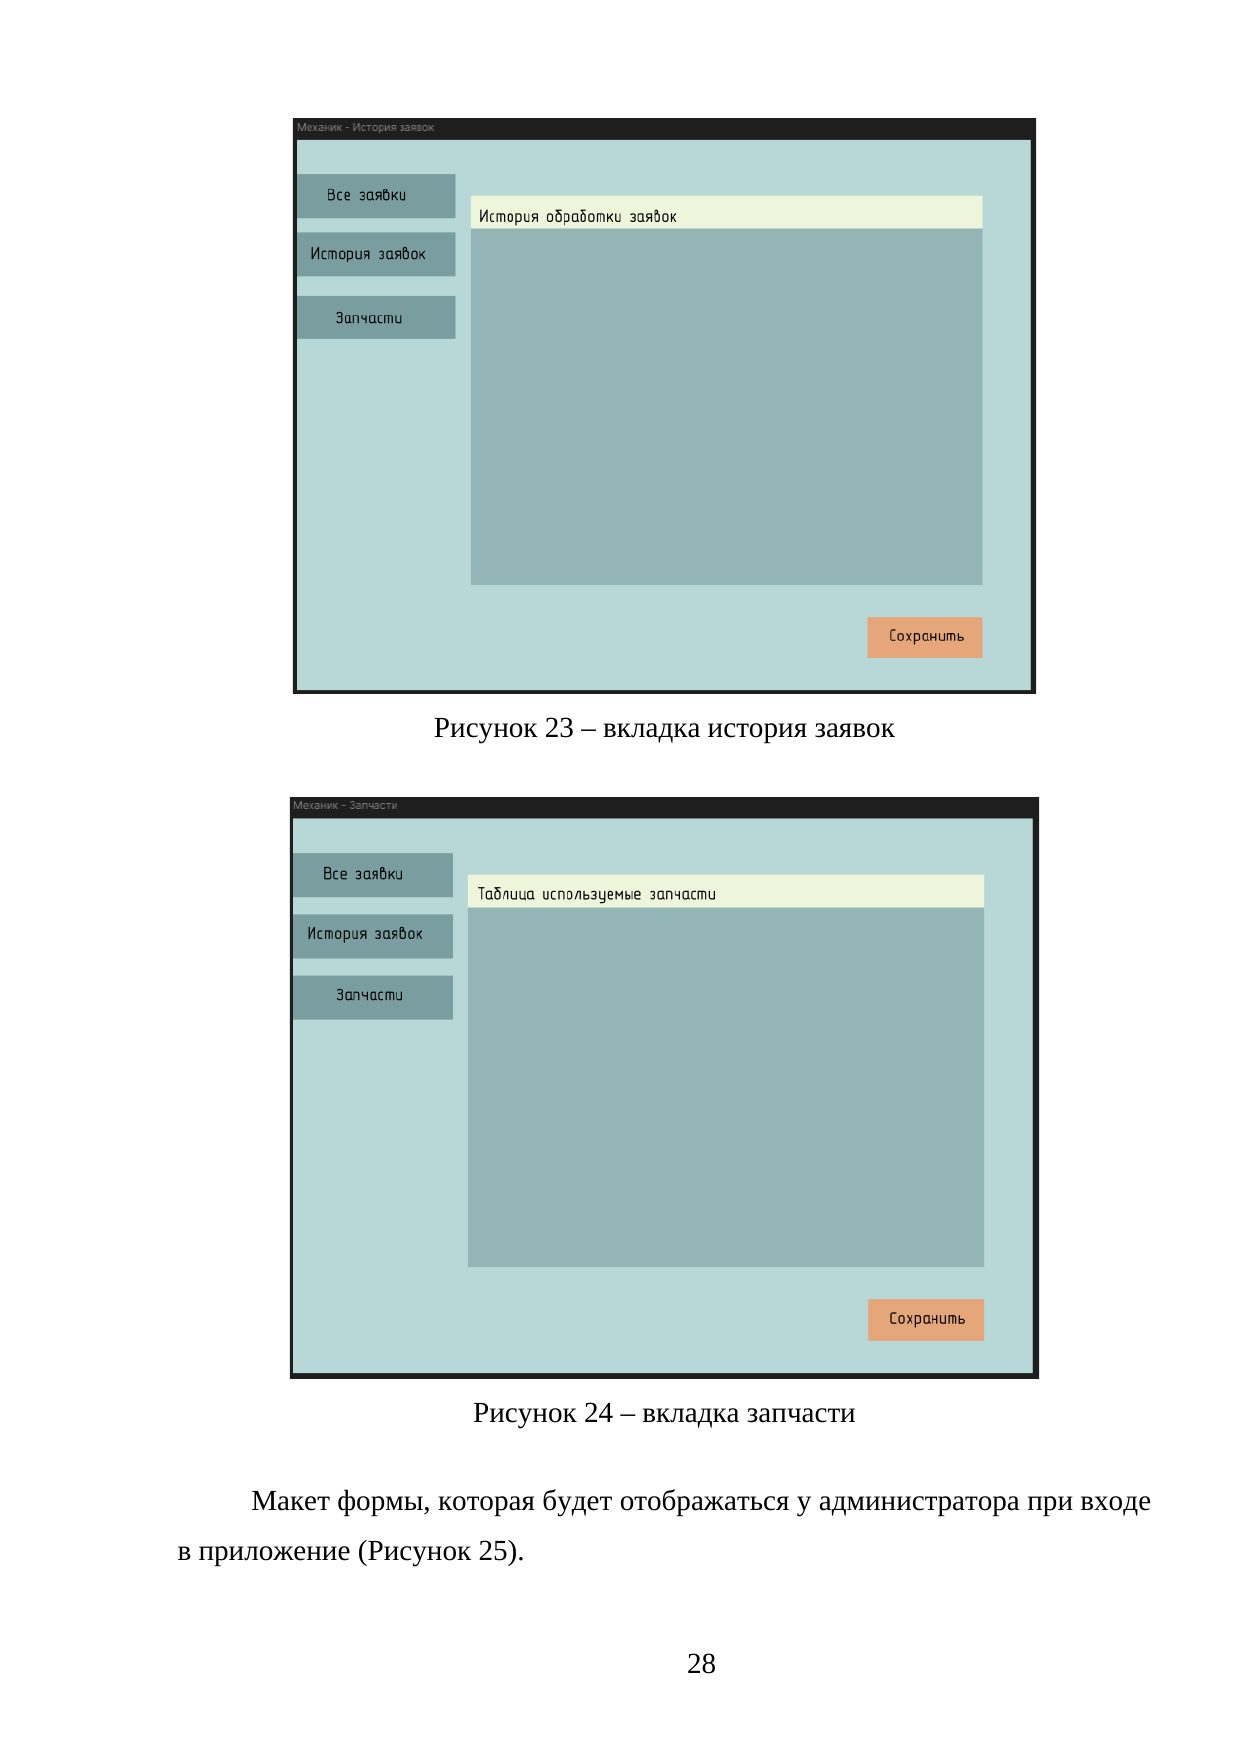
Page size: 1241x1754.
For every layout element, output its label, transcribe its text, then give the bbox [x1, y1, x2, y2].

picture [292, 118, 1037, 694]
text Макет формы, которая будет отображаться у администратора при входе в приложение (Рисунок 25). [177, 1483, 1152, 1567]
text Рисунок 24 – вкладка запчасти [177, 1395, 1152, 1429]
picture [289, 797, 1040, 1379]
text Рисунок 23 – вкладка история заявок [177, 710, 1152, 743]
